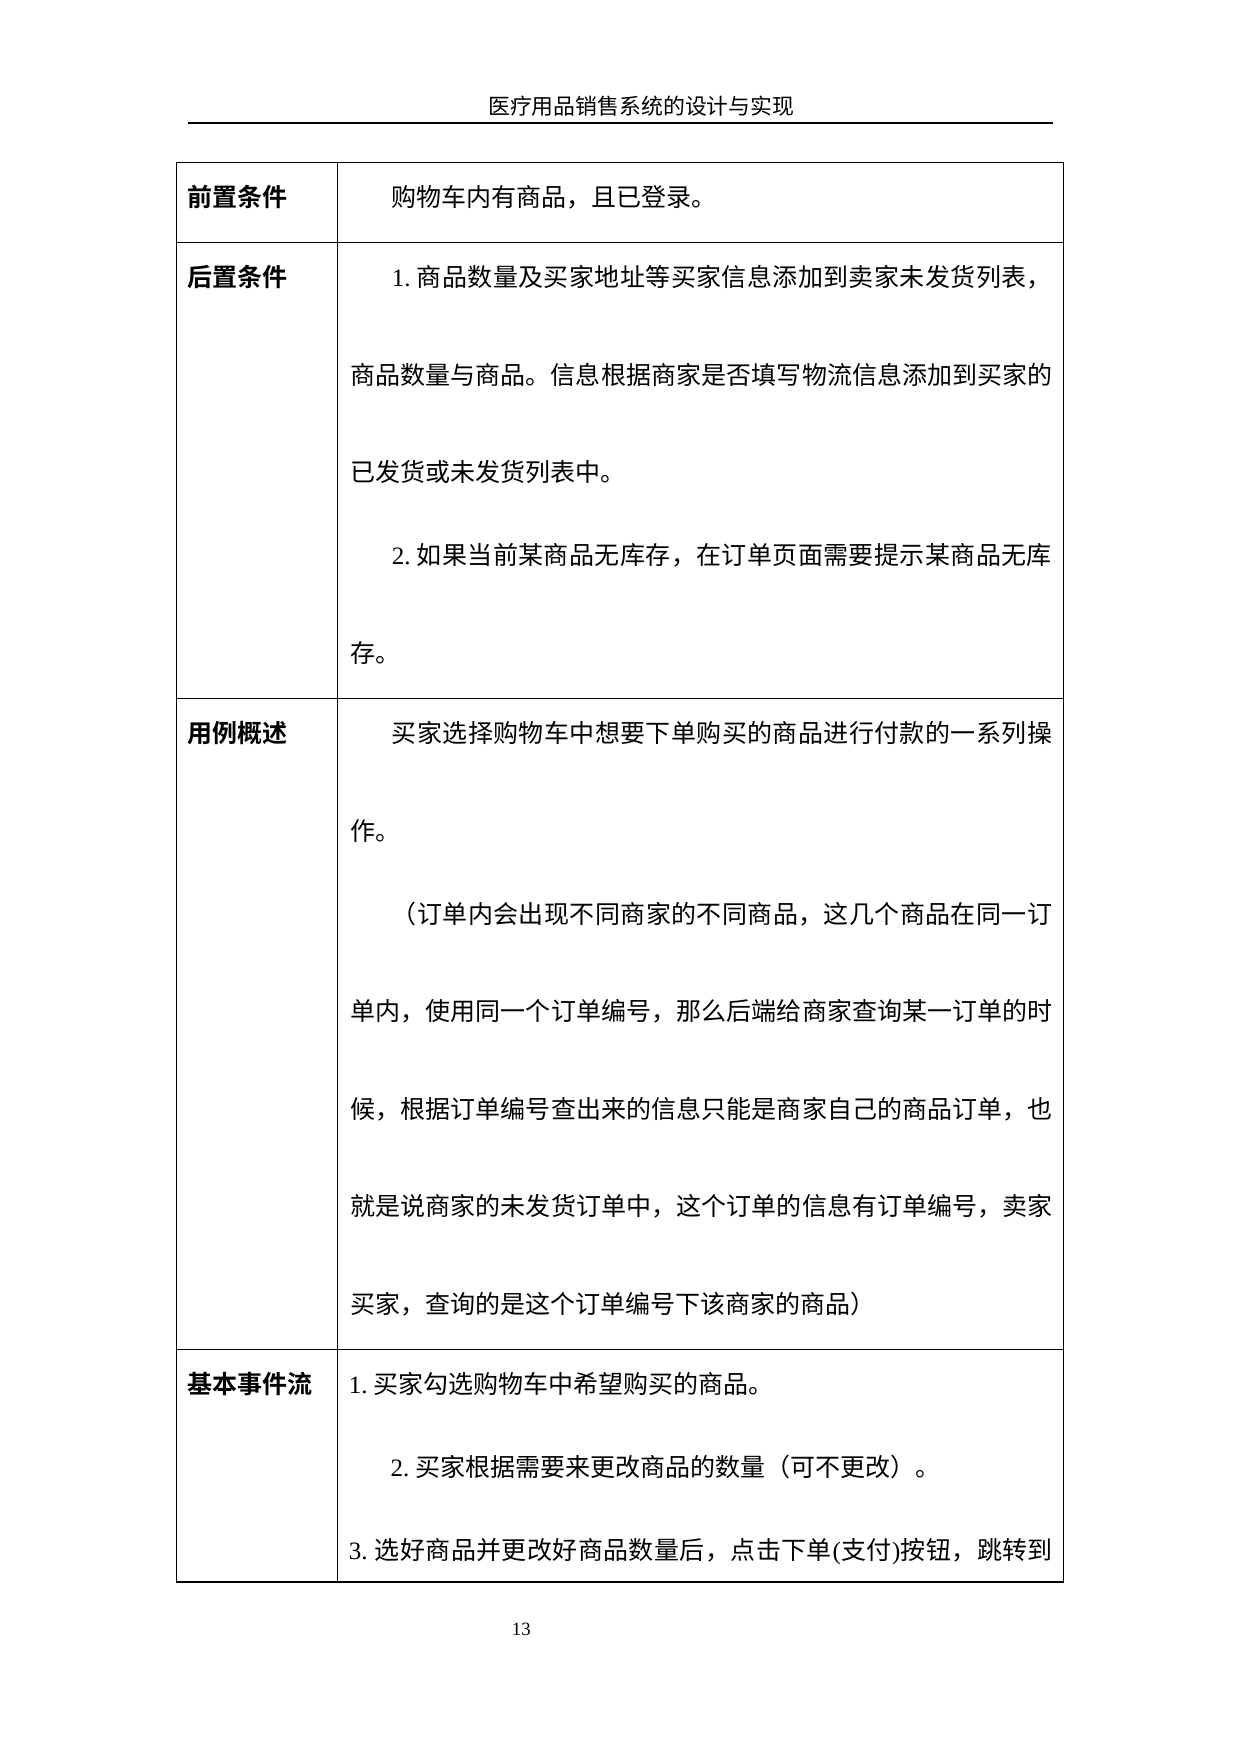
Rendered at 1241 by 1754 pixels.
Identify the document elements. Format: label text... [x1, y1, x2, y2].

table_cell 购物车内有商品，且已登录。 [338, 163, 1063, 242]
table_cell 基本事件流 [177, 1350, 337, 1581]
table_cell 用例概述 [177, 699, 337, 1349]
table_cell 商品数量及买家地址等买家信息添加到卖家未发货列表，商品数量与商品。信息根据商家是否填写物流信息添加到买家的已发货或未发货列表中。 如果当前某商品无库存，在订单页面需要提示某商品无库存。 [338, 243, 1063, 698]
table_cell 后置条件 [177, 243, 337, 698]
table_cell 前置条件 [177, 163, 337, 242]
table_cell 买家选择购物车中想要下单购买的商品进行付款的一系列操作。 （订单内会出现不同商家的不同商品，这几个商品在同一订单内，使用同一个订单编号，那么后端给商家查询某一订单的时候，根据订单编号查出来的信息只能是商家自己的商品订单，也就是说商家的未发货订单中，这个订单的信息有订单编号，卖家买家，查询的是这个订单编号下该商家的商品） [338, 699, 1063, 1349]
